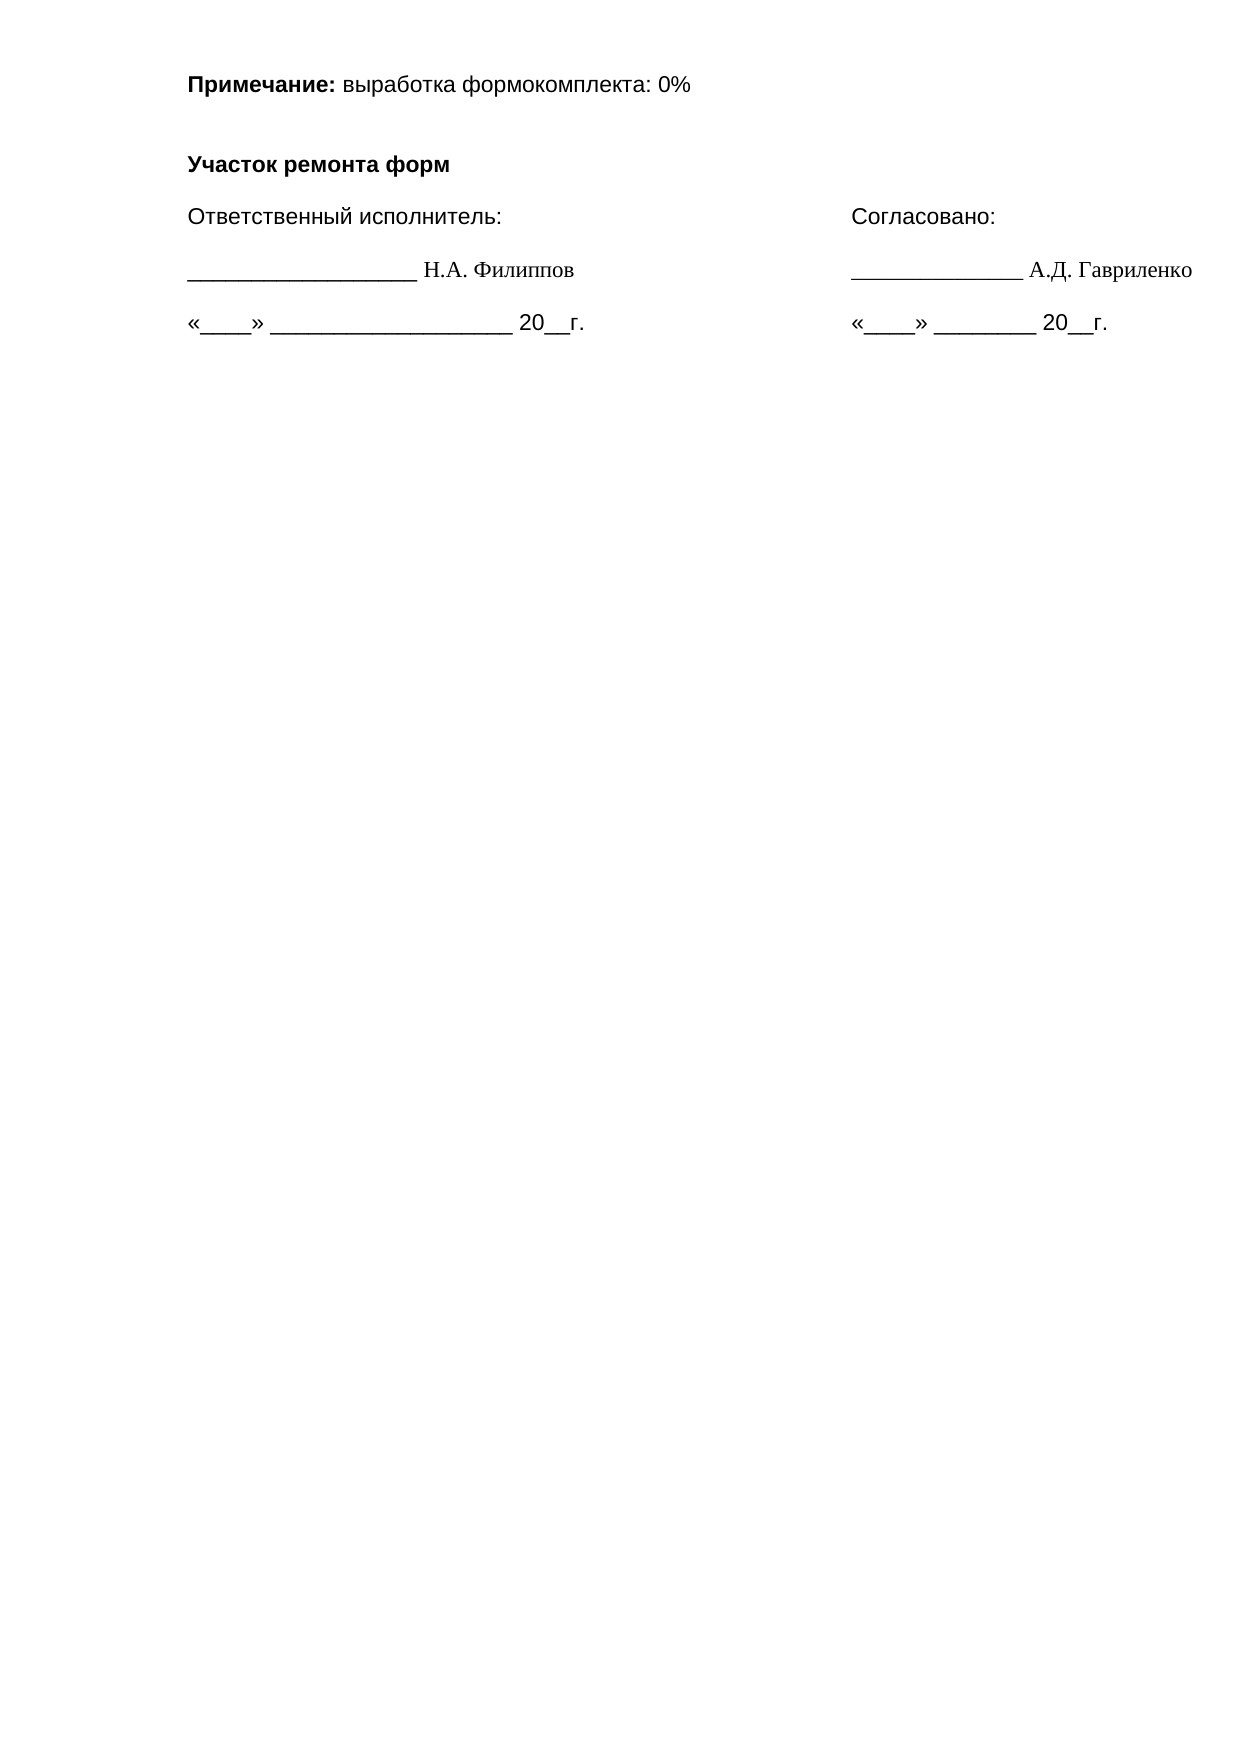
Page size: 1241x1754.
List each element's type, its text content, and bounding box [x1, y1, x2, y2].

text Участок ремонта форм [187, 151, 1200, 177]
text __________________ Н.А. Филиппов _______________ А.Д. Гавриленко [187, 256, 1200, 282]
text Примечание: выработка формокомплекта: 0% [56, 71, 1200, 98]
text «____» ___________________ 20__г. «____» ________ 20__г. [187, 309, 1200, 335]
text Ответственный исполнитель: Согласовано: [187, 203, 1200, 229]
